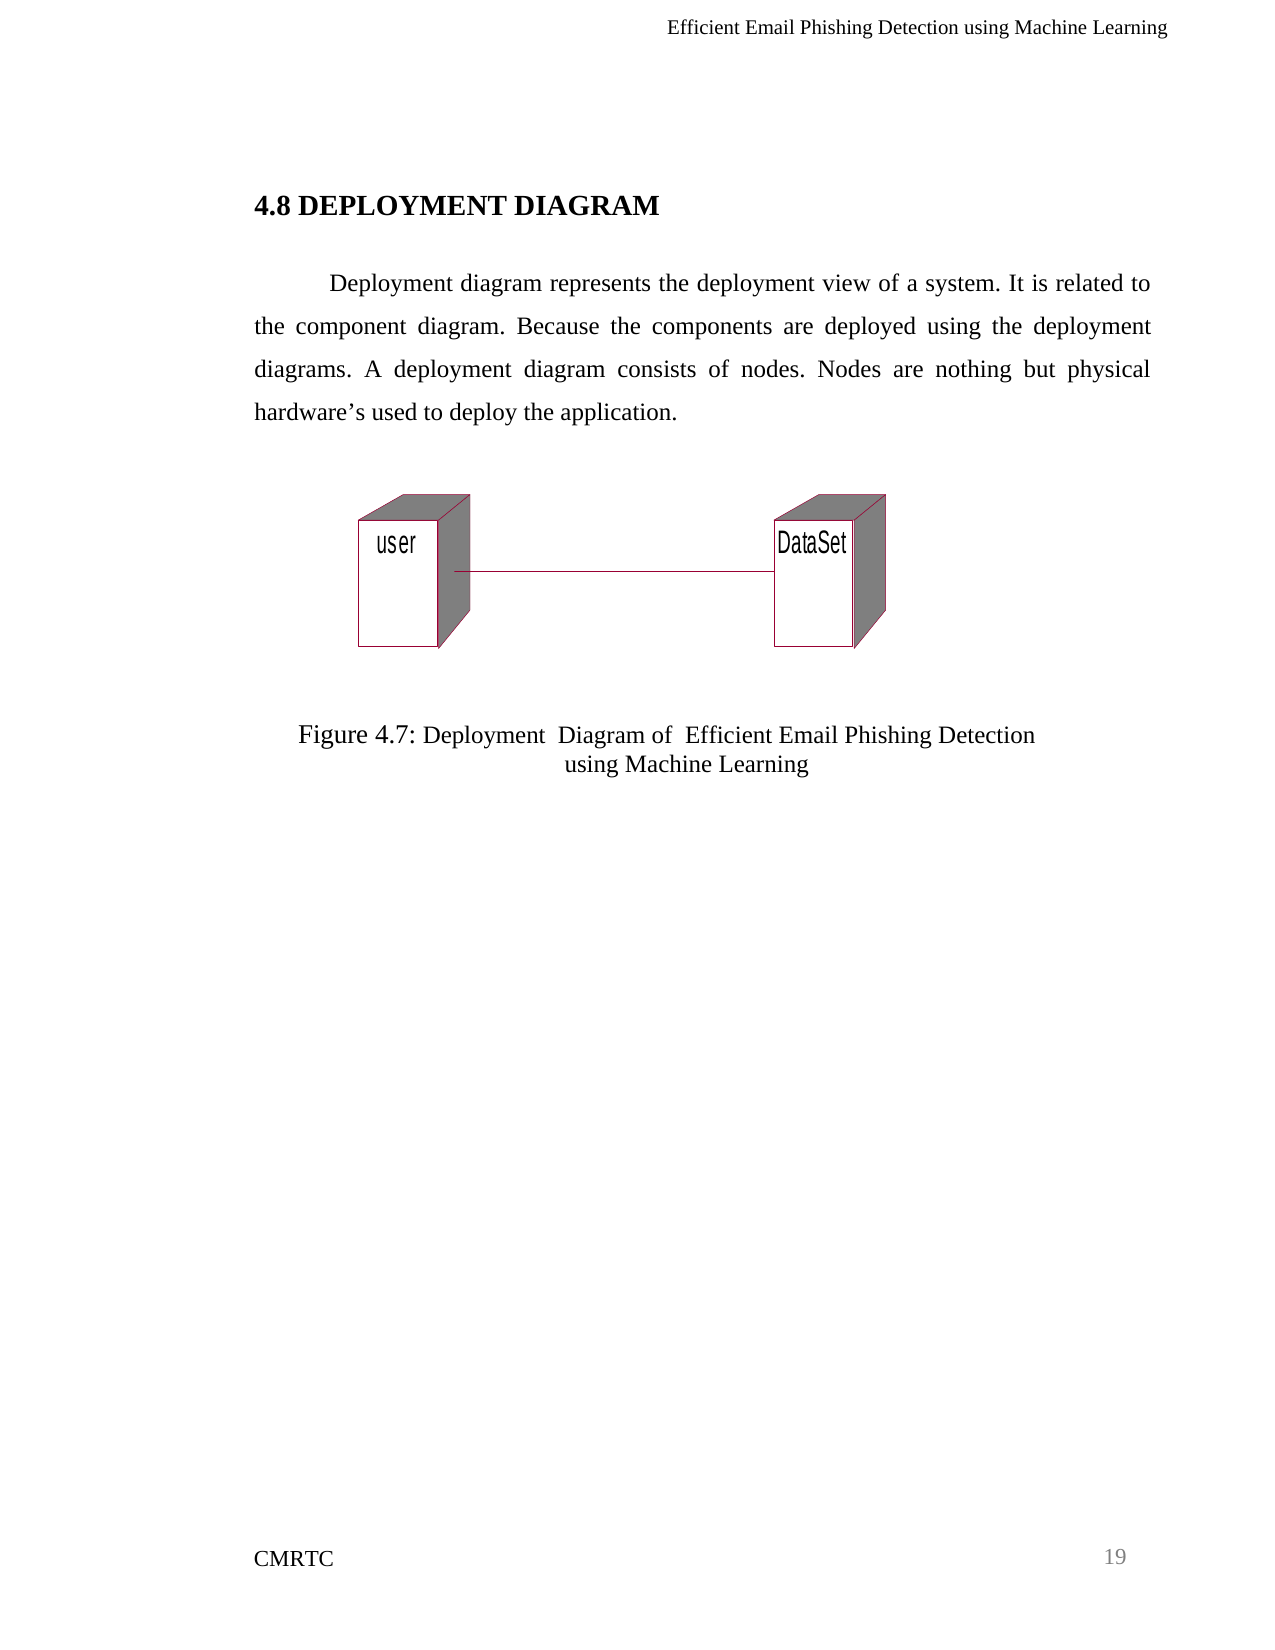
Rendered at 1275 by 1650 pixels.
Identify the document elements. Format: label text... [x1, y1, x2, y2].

text Figure 4.7: Deployment Diagram of Efficient Email Phishing Detection using Machine Learning [298, 718, 1071, 778]
text Deployment diagram represents the deployment view of a system. It is related to the component diagram. Because the components are deployed using the deployment diagrams. A deployment diagram consists of nodes. Nodes are nothing but physical hardware’s used to deploy the application. [254, 268, 1152, 426]
text 4.8 DEPLOYMENT DIAGRAM [179, 188, 1152, 222]
